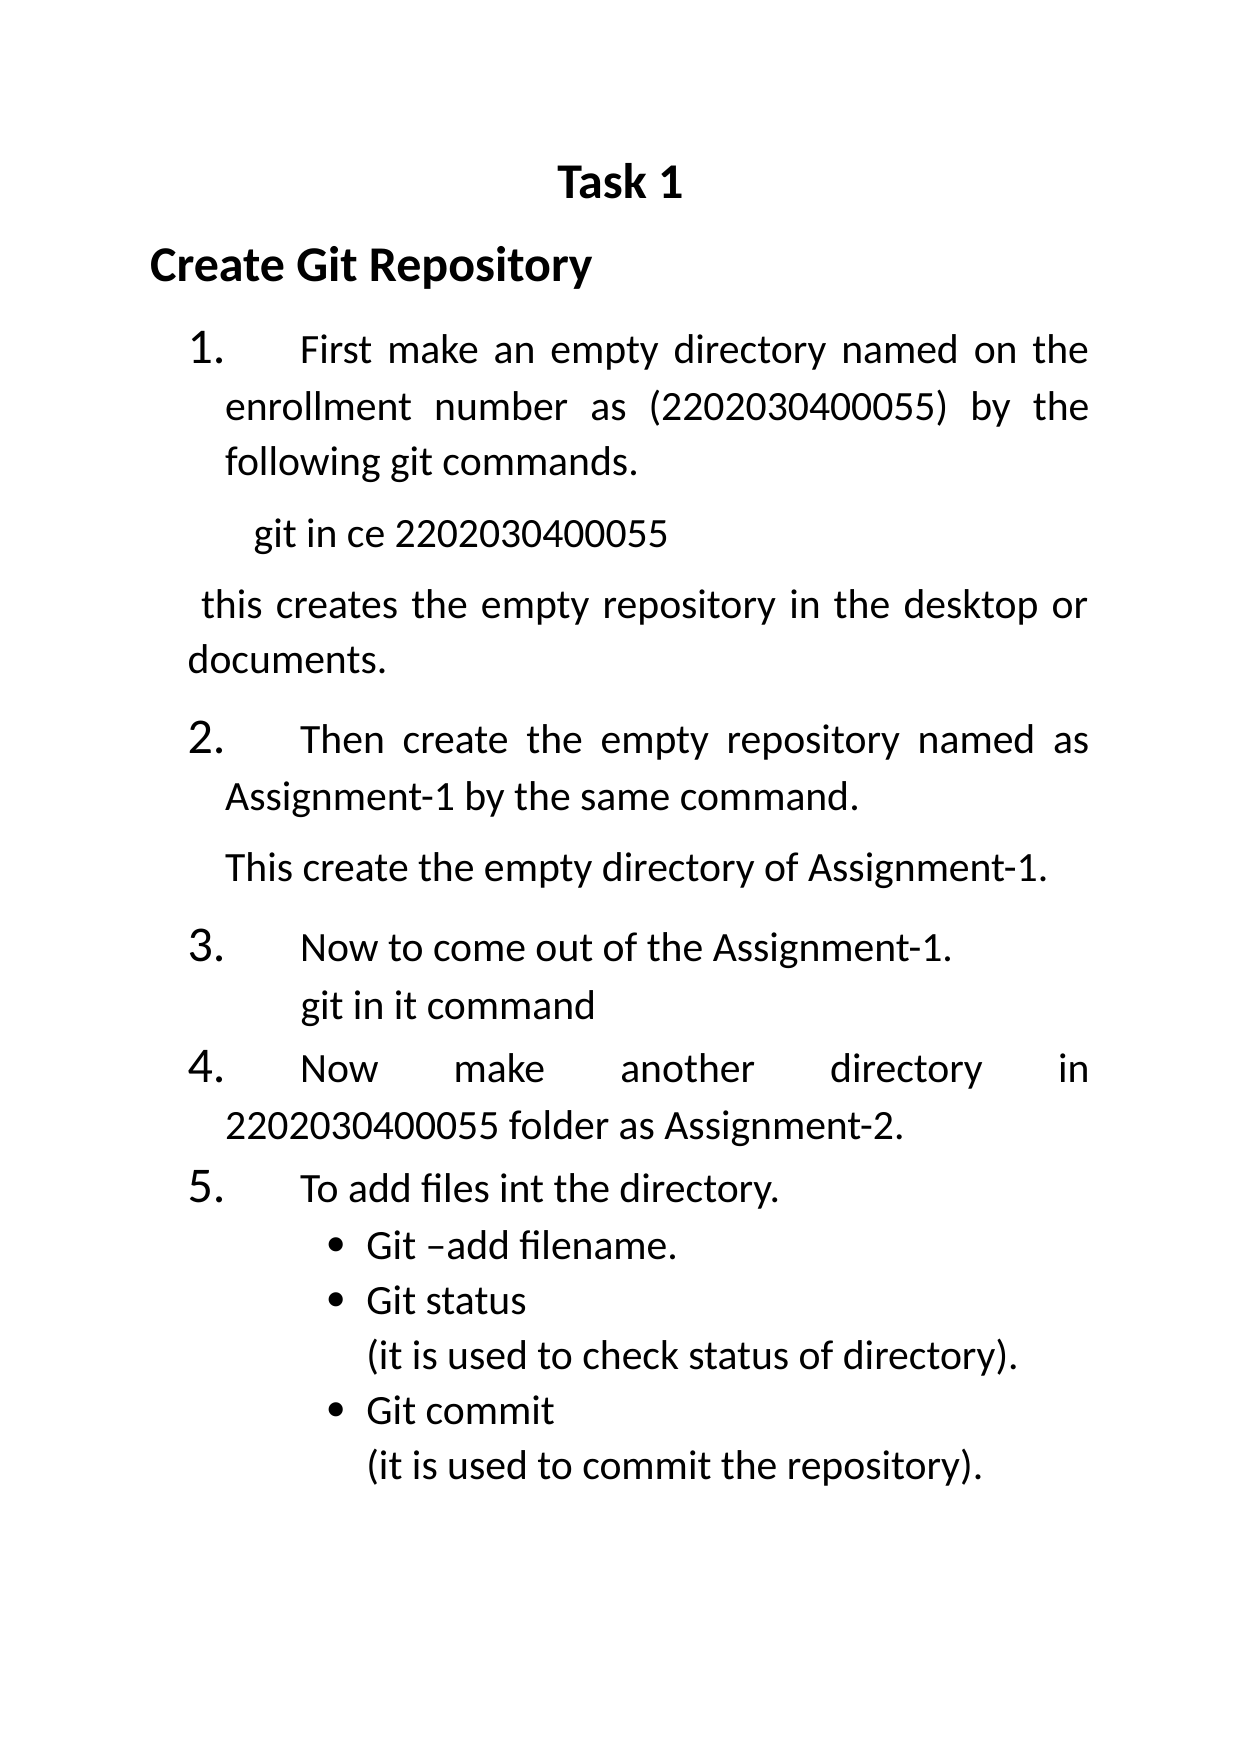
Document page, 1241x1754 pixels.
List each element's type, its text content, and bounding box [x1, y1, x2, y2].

list Then create the empty repository named as Assignment-1 by the same command. [187, 704, 1090, 821]
list (it is used to commit the repository). [366, 1439, 1090, 1490]
text Create Git Repository [150, 232, 1090, 293]
list Now to come out of the Assignment-1. [187, 913, 1090, 974]
list Git –add filename. [329, 1219, 1090, 1270]
list To add files int the directory. [187, 1153, 1090, 1214]
list git in it command [225, 979, 1090, 1029]
list Git commit [329, 1384, 1090, 1435]
text Task 1 [150, 150, 1090, 211]
text This create the empty directory of Assignment-1. [225, 841, 1090, 892]
list Git status [329, 1274, 1090, 1325]
list Now make another directory in 2202030400055 folder as Assignment-2. [187, 1033, 1090, 1149]
list (it is used to check status of directory). [366, 1329, 1090, 1380]
list First make an empty directory named on the enrollment number as (2202030400055) by the following git commands. [187, 315, 1090, 486]
text git in ce 2202030400055 [187, 507, 1090, 557]
text this creates the empty repository in the desktop or documents. [187, 578, 1090, 684]
